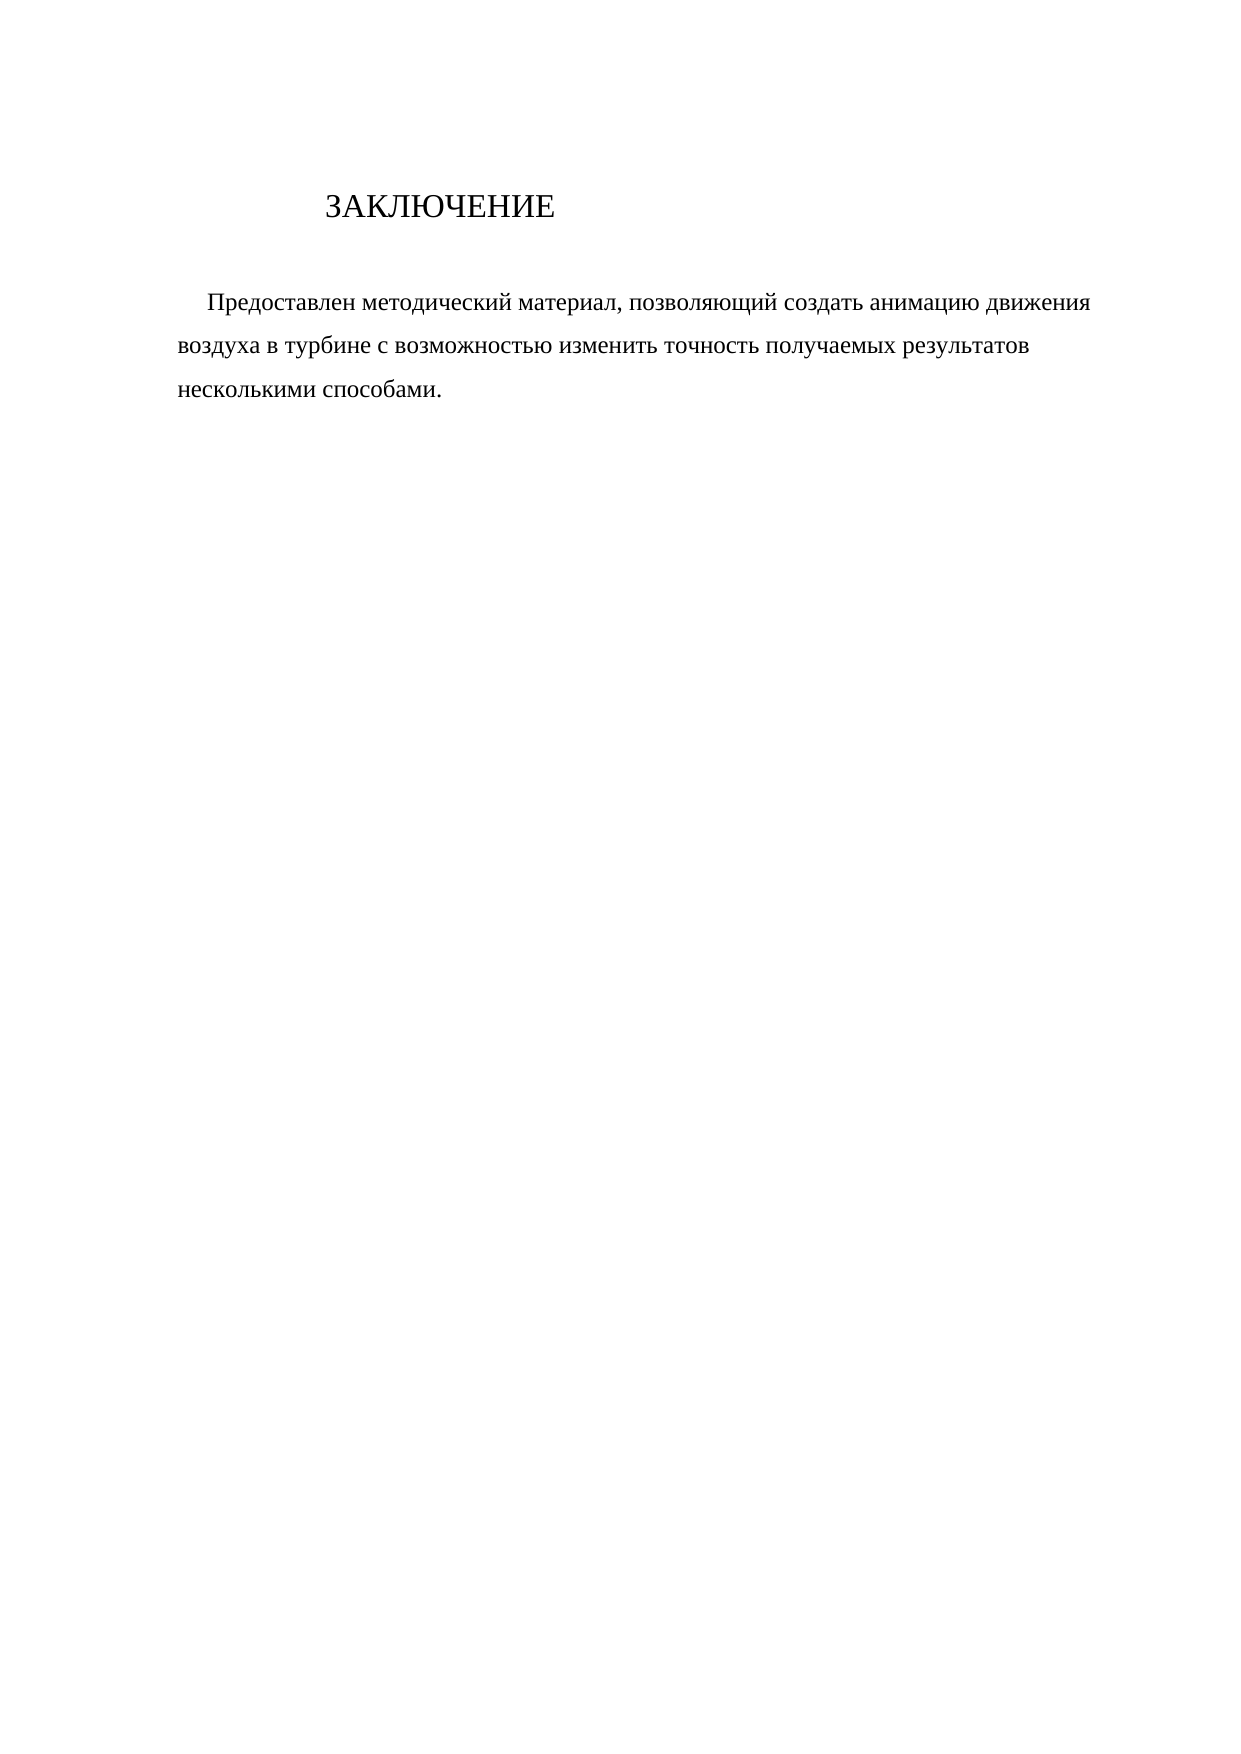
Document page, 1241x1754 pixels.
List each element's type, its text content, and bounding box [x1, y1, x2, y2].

subtitle ЗАКЛЮЧЕНИЕ [177, 186, 1152, 224]
text Предоставлен методический материал, позволяющий создать анимацию движения воздуха в турбине с возможностью изменить точность получаемых результатов несколькими способами. [177, 287, 1152, 402]
